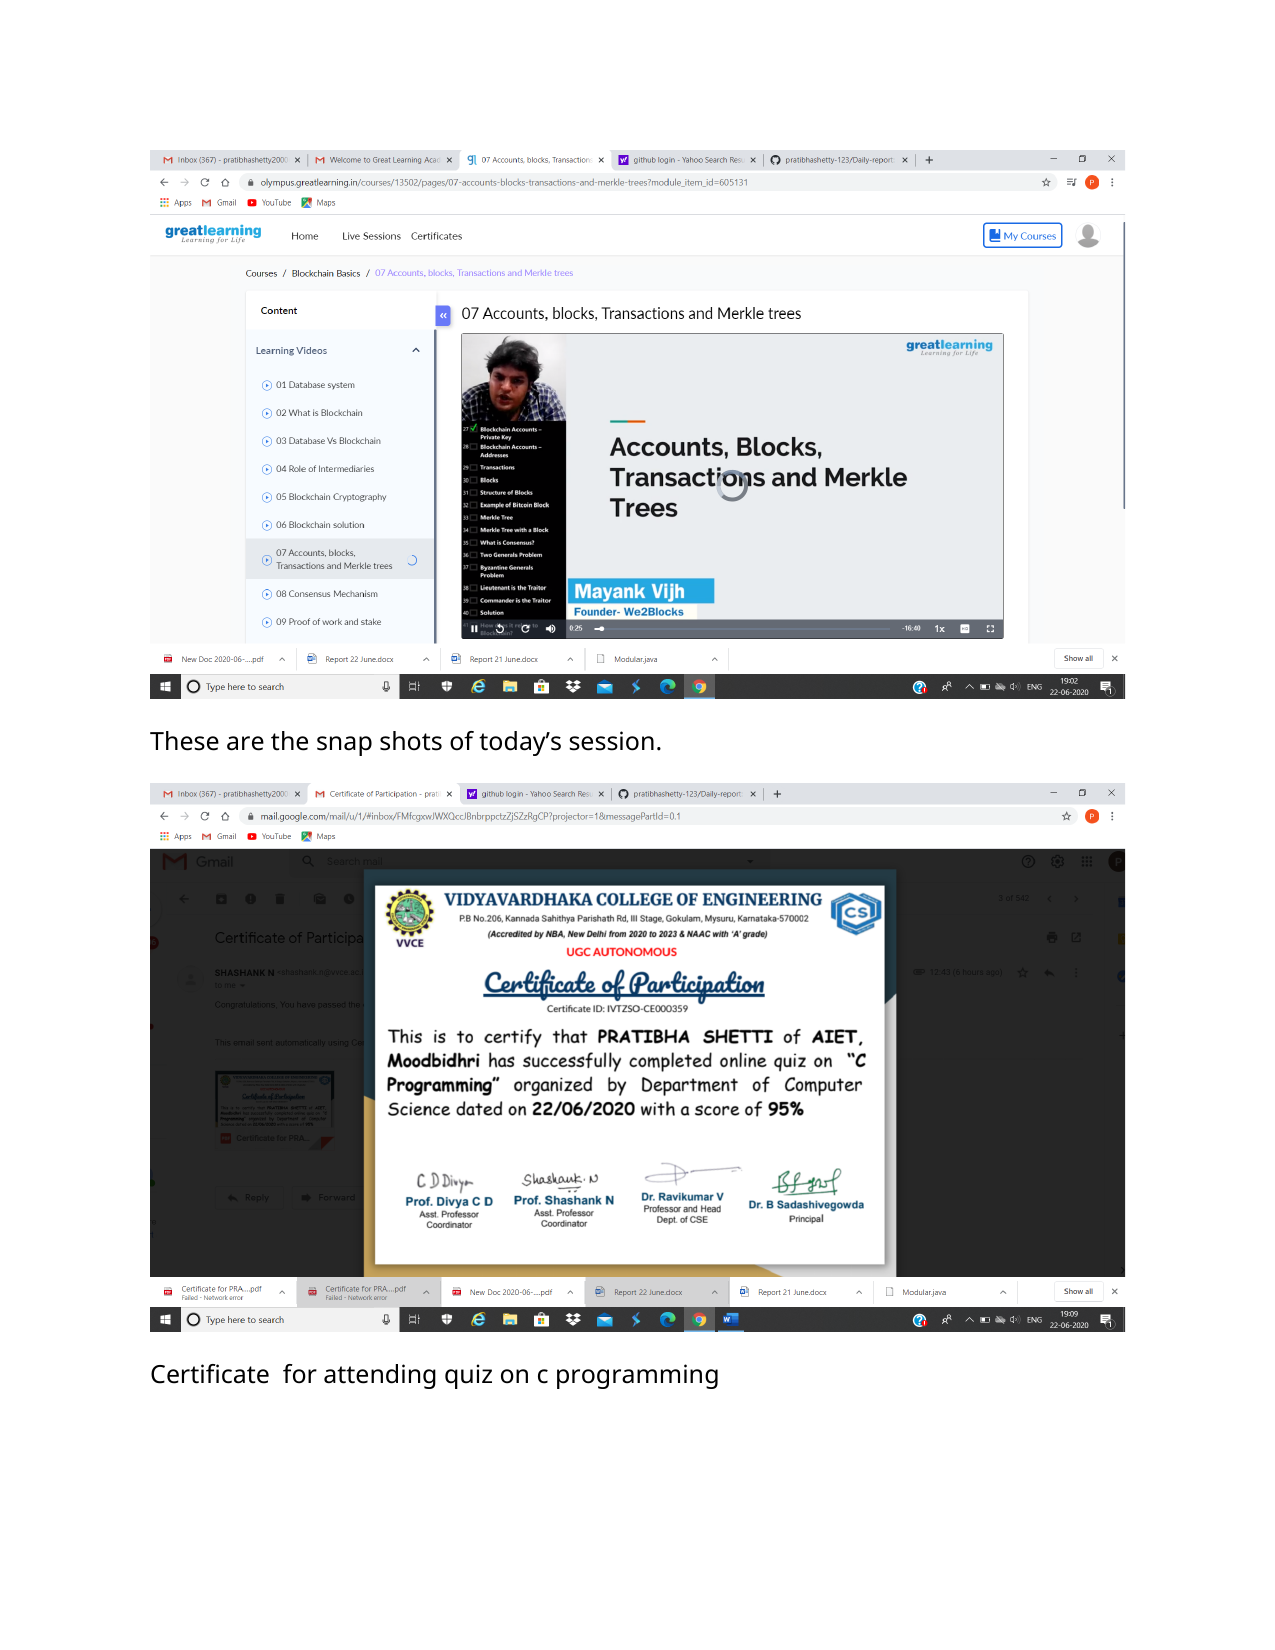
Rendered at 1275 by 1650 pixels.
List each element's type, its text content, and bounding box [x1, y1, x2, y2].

text Certificate for attending quiz on c programming [150, 1357, 1125, 1391]
picture [150, 783, 1125, 1332]
picture [150, 150, 1125, 699]
text These are the snap shots of today’s session. [150, 723, 1125, 757]
